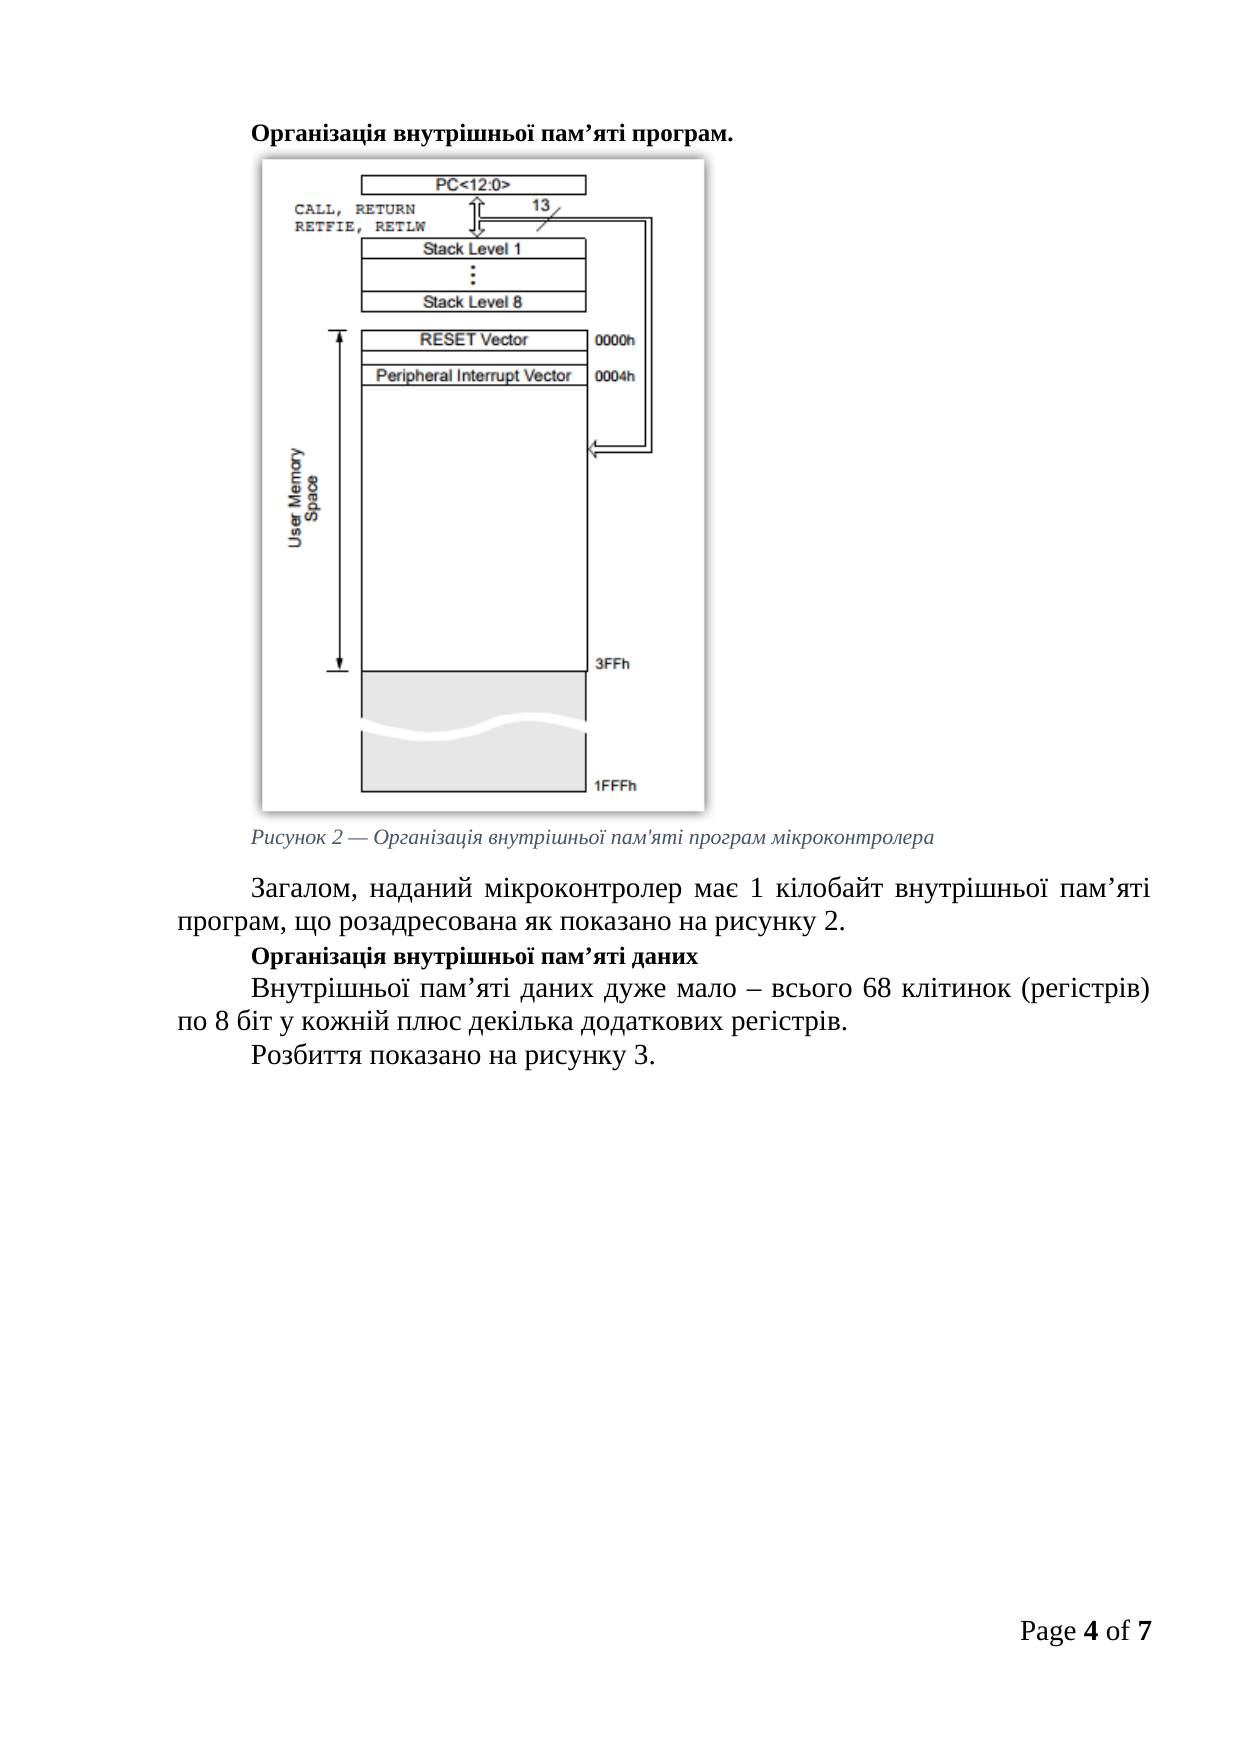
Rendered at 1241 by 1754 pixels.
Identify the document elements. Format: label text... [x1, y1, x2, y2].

picture [250, 147, 717, 824]
text Рисунок 2 — Організація внутрішньої пам'яті програм мікроконтролера [177, 824, 1152, 849]
subtitle Організація внутрішньої пам’яті даних [177, 941, 1152, 970]
text Внутрішньої пам’яті даних дуже мало – всього 68 клітинок (регістрів) по 8 біт у кожній плюс декілька додаткових регістрів. [177, 970, 1152, 1037]
subtitle Організація внутрішньої пам’яті програм. [177, 118, 1152, 147]
text Загалом, наданий мікроконтролер має 1 кілобайт внутрішньої пам’яті програм, що розадресована як показано на рисунку 2. [177, 870, 1152, 937]
text Розбиття показано на рисунку 3. [177, 1037, 1152, 1070]
